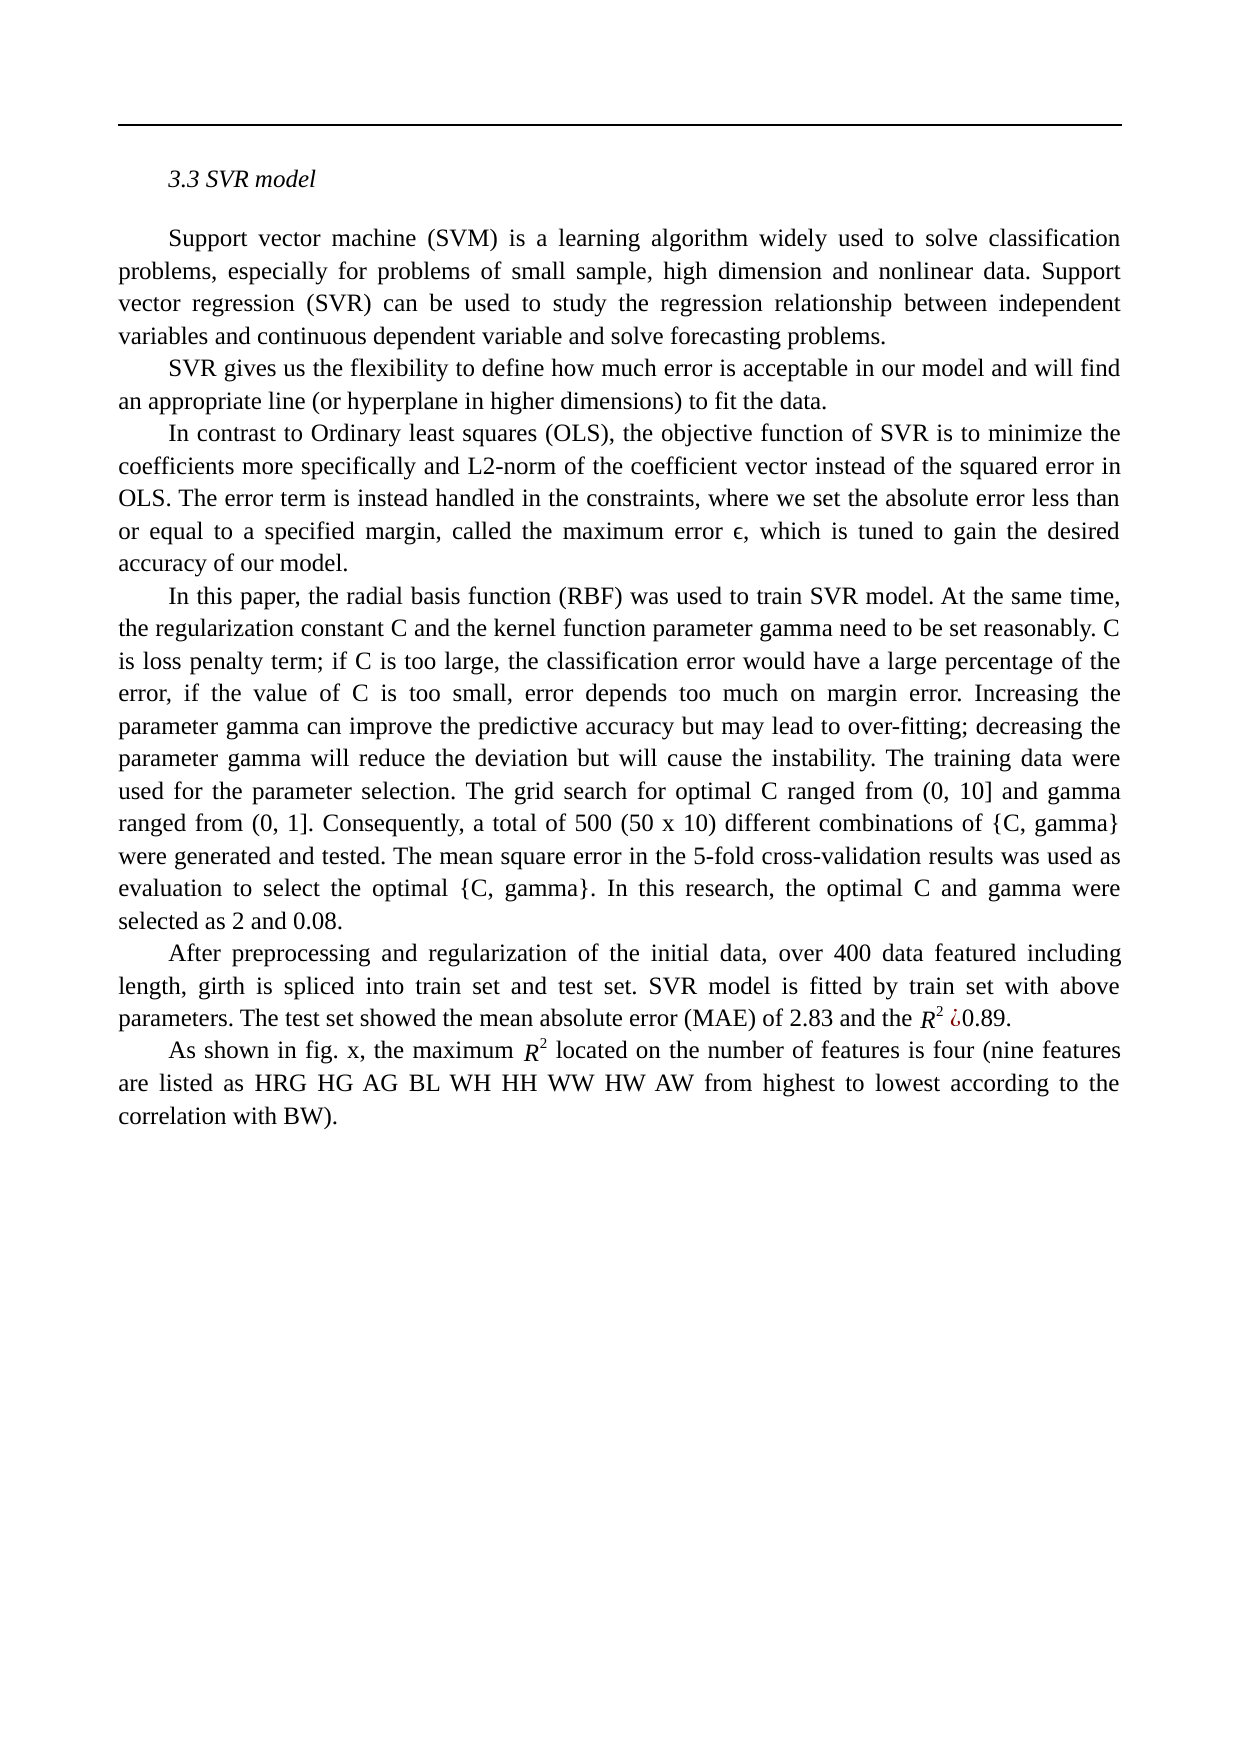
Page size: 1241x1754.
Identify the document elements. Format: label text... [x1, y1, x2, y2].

text Support vector machine (SVM) is a learning algorithm widely used to solve classification problems, especially for problems of small sample, high dimension and nonlinear data. Support vector regression (SVR) can be used to study the regression relationship between independent variables and continuous dependent variable and solve forecasting problems. [118, 222, 1122, 352]
subtitle 3.3 SVR model [118, 162, 1122, 194]
text SVR gives us the flexibility to define how much error is acceptable in our model and will find an appropriate line (or hyperplane in higher dimensions) to fit the data. [118, 352, 1122, 417]
text In this paper, the radial basis function (RBF) was used to train SVR model. At the same time, the regularization constant C and the kernel function parameter gamma need to be set reasonably. C is loss penalty term; if C is too large, the classification error would have a large percentage of the error, if the value of C is too small, error depends too much on margin error. Increasing the parameter gamma can improve the predictive accuracy but may lead to over-fitting; decreasing the parameter gamma will reduce the deviation but will cause the instability. The training data were used for the parameter selection. The grid search for optimal C ranged from (0, 10] and gamma ranged from (0, 1]. Consequently, a total of 500 (50 x 10) different combinations of {C, gamma} were generated and tested. The mean square error in the 5-fold cross-validation results was used as evaluation to select the optimal {C, gamma}. In this research, the optimal C and gamma were selected as 2 and 0.08. [118, 579, 1122, 937]
text In contrast to Ordinary least squares (OLS), the objective function of SVR is to minimize the coefficients more specifically and L2-norm of the coefficient vector instead of the squared error in OLS. The error term is instead handled in the constraints, where we set the absolute error less than or equal to a specified margin, called the maximum error ϵ, which is tuned to gain the desired accuracy of our model. [118, 417, 1122, 579]
text After preprocessing and regularization of the initial data, over 400 data featured including length, girth is spliced into train set and test set. SVR model is fitted by train set with above parameters. The test set showed the mean absolute error (MAE) of 2.83 and the 0.89. [118, 937, 1122, 1034]
text As shown in fig. x, the maximum located on the number of features is four (nine features are listed as HRG HG AG BL WH HH WW HW AW from highest to lowest according to the correlation with BW). [118, 1034, 1122, 1132]
